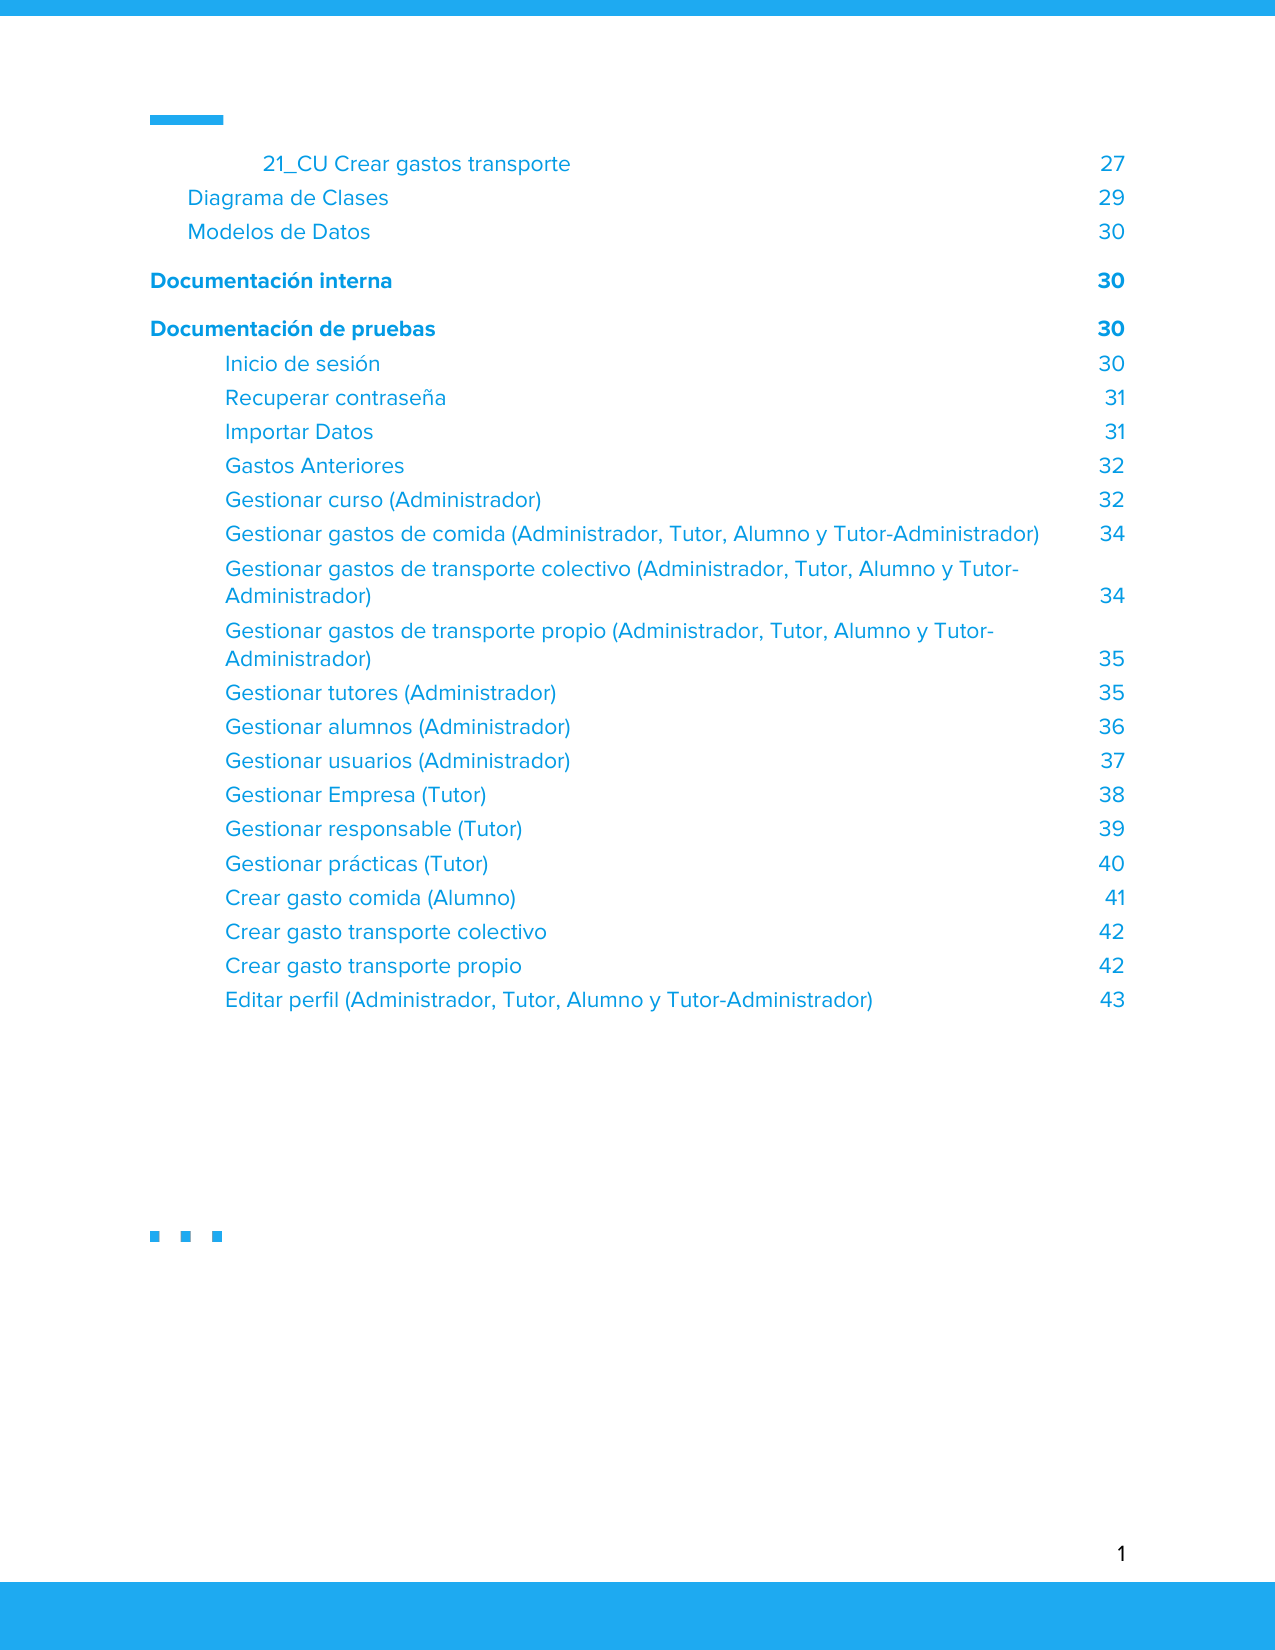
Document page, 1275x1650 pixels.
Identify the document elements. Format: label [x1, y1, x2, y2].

picture [0, 0, 1275, 16]
picture [0, 1582, 1275, 1650]
picture [150, 115, 224, 125]
picture [150, 1231, 222, 1242]
